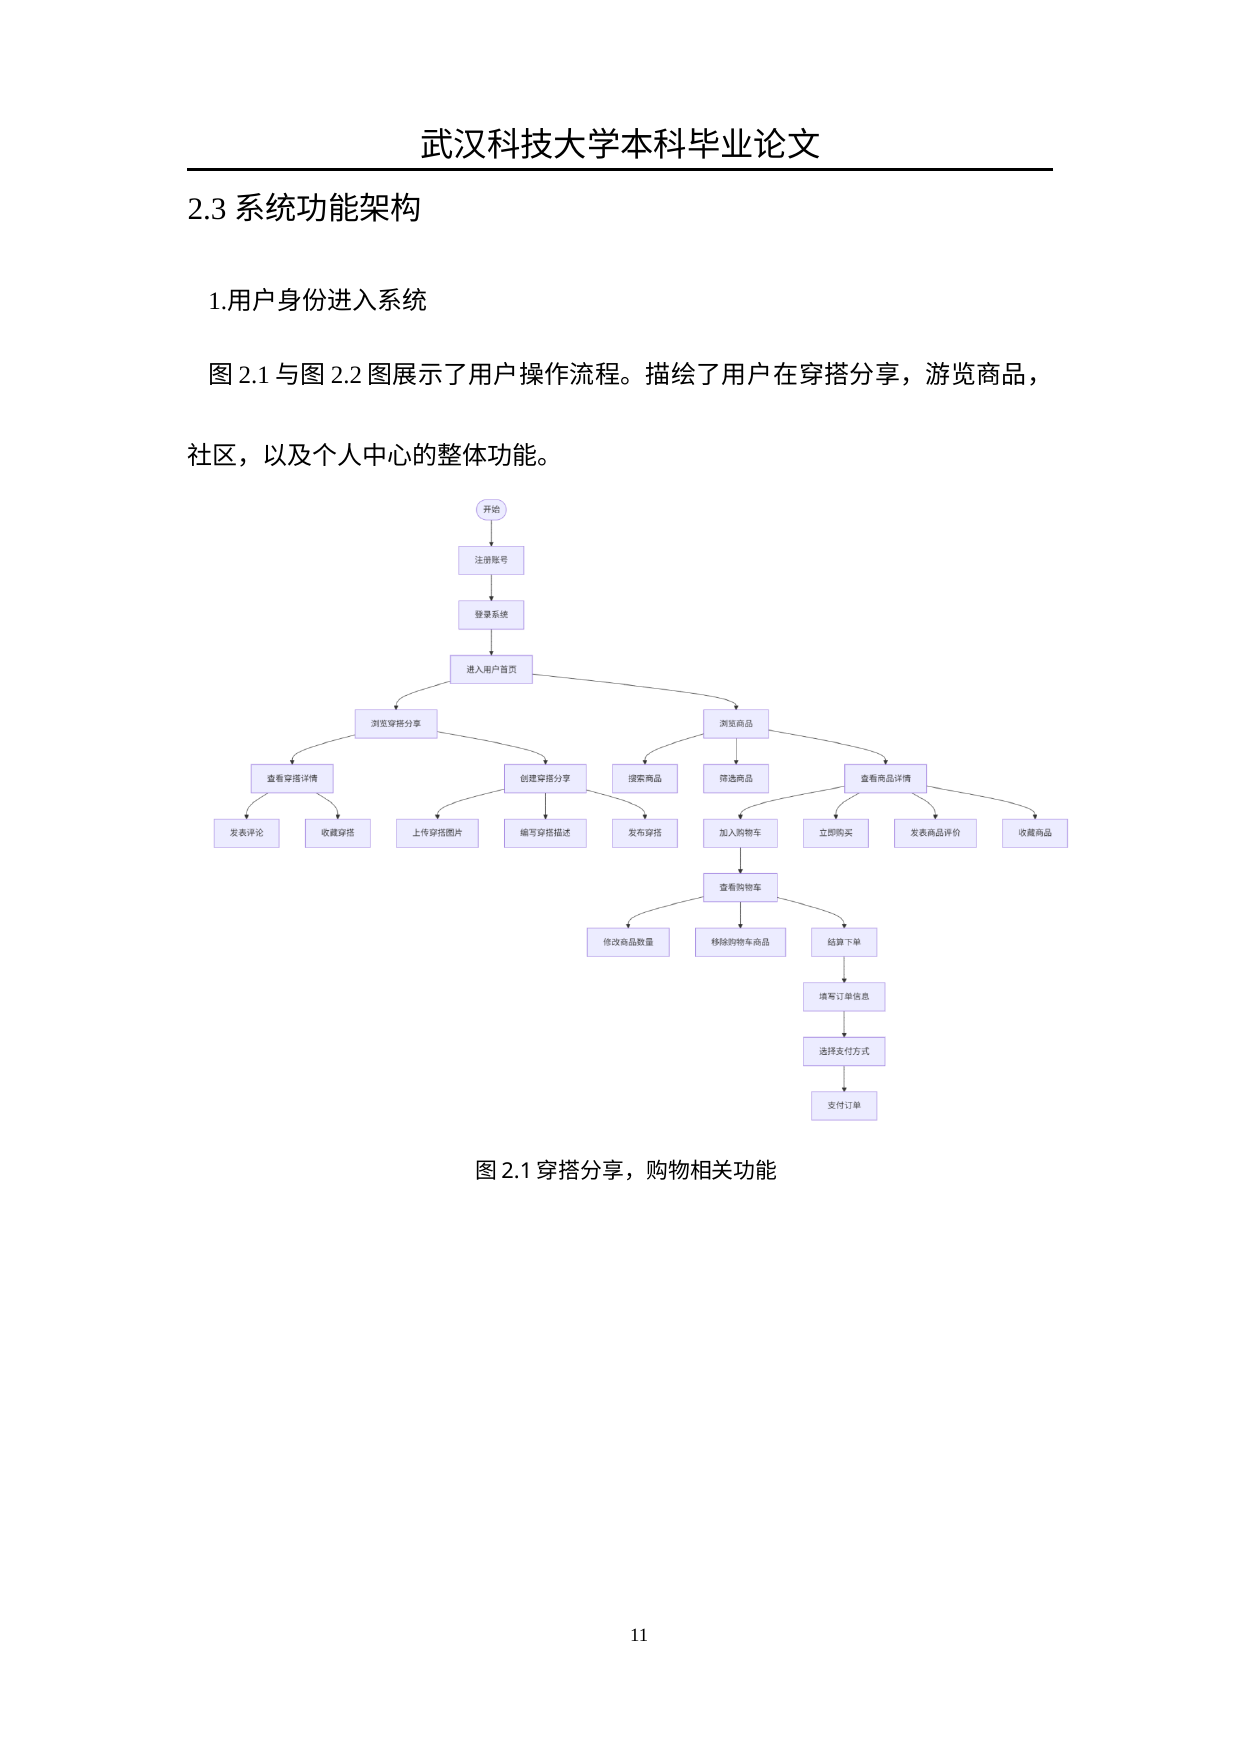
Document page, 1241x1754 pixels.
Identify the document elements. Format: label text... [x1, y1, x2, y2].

subtitle 2.3 系统功能架构 [187, 173, 1053, 238]
text 图2.1穿搭分享，购物相关功能 [187, 1152, 1053, 1185]
text 图2.1与图2.2图展示了用户操作流程。描绘了用户在穿搭分享，游览商品，社区，以及个人中心的整体功能。 [187, 340, 1053, 486]
text 1.用户身份进入系统 [187, 266, 1053, 331]
picture [208, 495, 1073, 1124]
